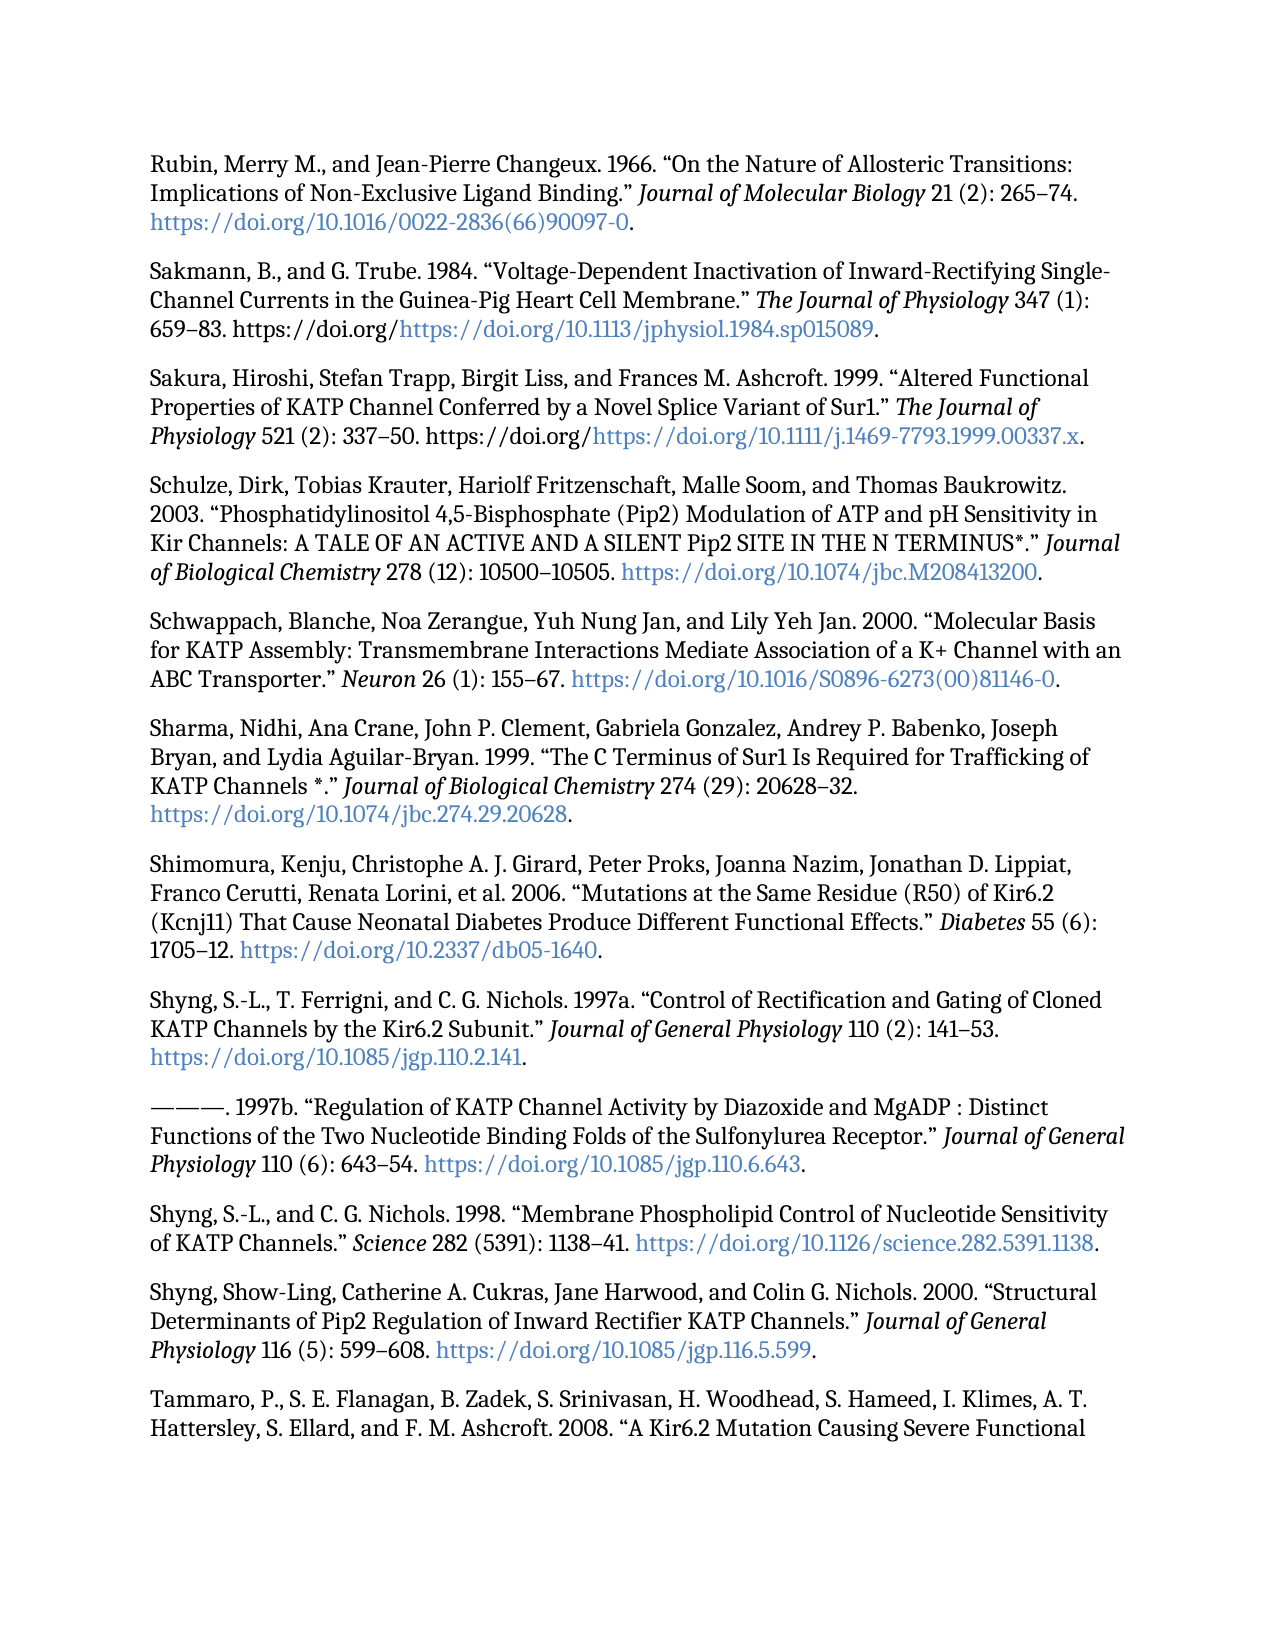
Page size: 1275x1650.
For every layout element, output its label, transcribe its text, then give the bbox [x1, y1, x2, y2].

text Shimomura, Kenju, Christophe A. J. Girard, Peter Proks, Joanna Nazim, Jonathan D. Lippiat, Franco Cerutti, Renata Lorini, et al. 2006. “Mutations at the Same Residue (R50) of Kir6.2 (Kcnj11) That Cause Neonatal Diabetes Produce Different Functional Effects.” Diabetes 55 (6): 1705–12. https://doi.org/10.2337/db05-1640. [150, 850, 1125, 965]
text ———. 1997b. “Regulation of KATP Channel Activity by Diazoxide and MgADP : Distinct Functions of the Two Nucleotide Binding Folds of the Sulfonylurea Receptor.” Journal of General Physiology 110 (6): 643–54. https://doi.org/10.1085/jgp.110.6.643. [150, 1093, 1125, 1179]
text Schwappach, Blanche, Noa Zerangue, Yuh Nung Jan, and Lily Yeh Jan. 2000. “Molecular Basis for KATP Assembly: Transmembrane Interactions Mediate Association of a K+ Channel with an ABC Transporter.” Neuron 26 (1): 155–67. https://doi.org/10.1016/S0896-6273(00)81146-0. [150, 607, 1125, 693]
text Schulze, Dirk, Tobias Krauter, Hariolf Fritzenschaft, Malle Soom, and Thomas Baukrowitz. 2003. “Phosphatidylinositol 4,5-Bisphosphate (Pip2) Modulation of ATP and pH Sensitivity in Kir Channels: A TALE OF AN ACTIVE AND A SILENT Pip2 SITE IN THE N TERMINUS*.” Journal of Biological Chemistry 278 (12): 10500–10505. https://doi.org/10.1074/jbc.M208413200. [150, 471, 1125, 586]
text Sakmann, B., and G. Trube. 1984. “Voltage-Dependent Inactivation of Inward-Rectifying Single-Channel Currents in the Guinea-Pig Heart Cell Membrane.” The Journal of Physiology 347 (1): 659–83. https://doi.org/https://doi.org/10.1113/jphysiol.1984.sp015089. [150, 257, 1125, 343]
text Shyng, Show-Ling, Catherine A. Cukras, Jane Harwood, and Colin G. Nichols. 2000. “Structural Determinants of Pip2 Regulation of Inward Rectifier KATP Channels.” Journal of General Physiology 116 (5): 599–608. https://doi.org/10.1085/jgp.116.5.599. [150, 1278, 1125, 1364]
text Sharma, Nidhi, Ana Crane, John P. Clement, Gabriela Gonzalez, Andrey P. Babenko, Joseph Bryan, and Lydia Aguilar-Bryan. 1999. “The C Terminus of Sur1 Is Required for Trafficking of KATP Channels *.” Journal of Biological Chemistry 274 (29): 20628–32. https://doi.org/10.1074/jbc.274.29.20628. [150, 714, 1125, 829]
text Shyng, S.-L., and C. G. Nichols. 1998. “Membrane Phospholipid Control of Nucleotide Sensitivity of KATP Channels.” Science 282 (5391): 1138–41. https://doi.org/10.1126/science.282.5391.1138. [150, 1200, 1125, 1257]
text Rubin, Merry M., and Jean-Pierre Changeux. 1966. “On the Nature of Allosteric Transitions: Implications of Non-Exclusive Ligand Binding.” Journal of Molecular Biology 21 (2): 265–74. https://doi.org/10.1016/0022-2836(66)90097-0. [150, 150, 1125, 236]
text Sakura, Hiroshi, Stefan Trapp, Birgit Liss, and Frances M. Ashcroft. 1999. “Altered Functional Properties of KATP Channel Conferred by a Novel Splice Variant of Sur1.” The Journal of Physiology 521 (2): 337–50. https://doi.org/https://doi.org/10.1111/j.1469-7793.1999.00337.x. [150, 364, 1125, 450]
text Shyng, S.-L., T. Ferrigni, and C. G. Nichols. 1997a. “Control of Rectification and Gating of Cloned KATP Channels by the Kir6.2 Subunit.” Journal of General Physiology 110 (2): 141–53. https://doi.org/10.1085/jgp.110.2.141. [150, 986, 1125, 1072]
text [150, 1385, 1125, 1443]
